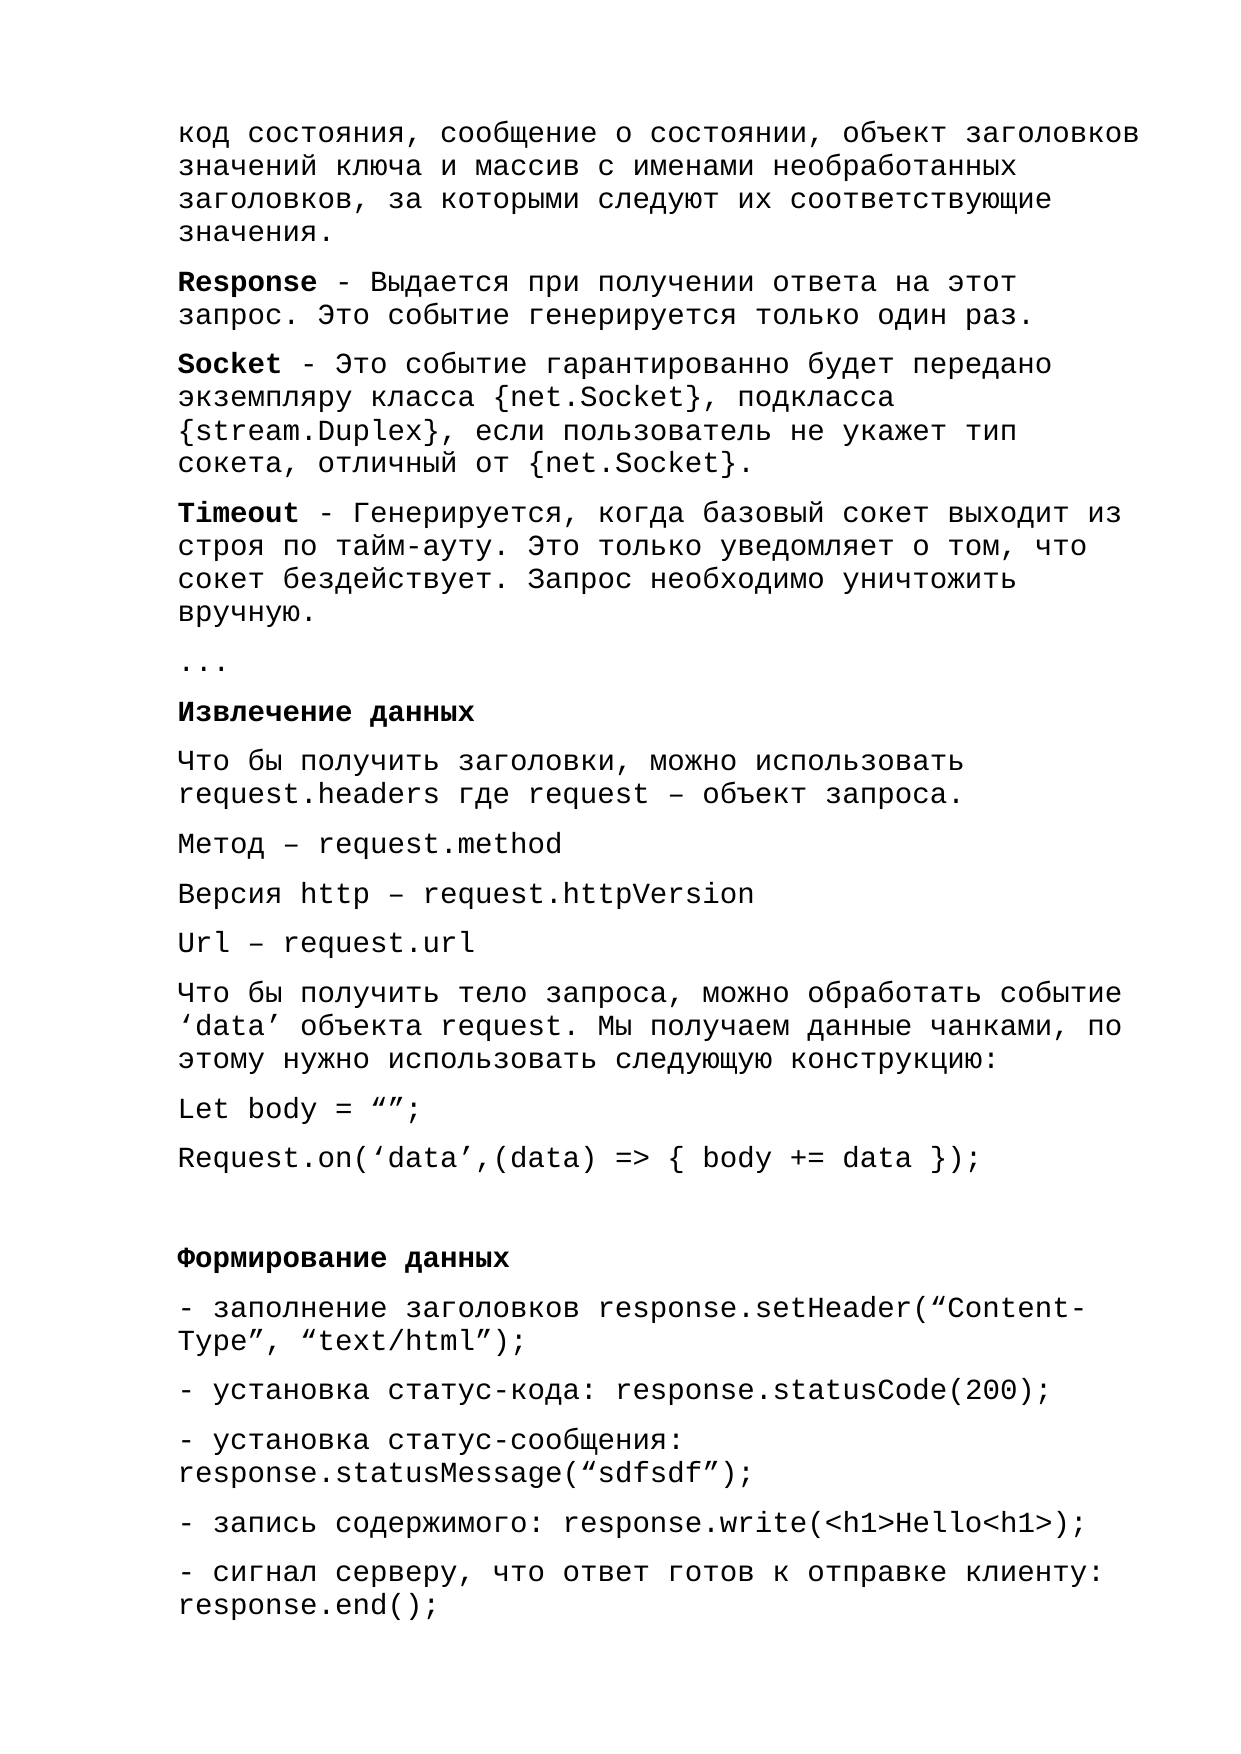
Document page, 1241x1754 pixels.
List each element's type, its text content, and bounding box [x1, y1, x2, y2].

text Request.on(‘data’,(data) => { body += data }); [177, 1144, 1152, 1177]
text Url – request.url [177, 928, 1152, 962]
text Что бы получить тело запроса, можно обработать событие ‘data’ объекта request. Мы получаем данные чанками, по этому нужно использовать следующую конструкцию: [177, 978, 1152, 1077]
text - установка статус-кода: response.statusCode(200); [177, 1375, 1152, 1408]
text Формирование данных [177, 1243, 1152, 1276]
text Что бы получить заголовки, можно использовать request.headers где request – объект запроса. [177, 746, 1152, 812]
text Response - Выдается при получении ответа на этот запрос. Это событие генерируется только один раз. [177, 267, 1152, 333]
text Let body = “”; [177, 1094, 1152, 1127]
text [177, 118, 1152, 250]
text Извлечение данных [177, 697, 1152, 730]
text - сигнал серверу, что ответ готов к отправке клиенту: response.end(); [177, 1557, 1152, 1623]
text Socket - Это событие гарантированно будет передано экземпляру класса {net.Socket}, подкласса {stream.Duplex}, если пользователь не укажет тип сокета, отличный от {net.Socket}. [177, 349, 1152, 482]
text Timeout - Генерируется, когда базовый сокет выходит из строя по тайм-ауту. Это только уведомляет о том, что сокет бездействует. Запрос необходимо уничтожить вручную. [177, 498, 1152, 630]
text Метод – request.method [177, 829, 1152, 862]
text Версия http – request.httpVersion [177, 879, 1152, 912]
text ... [177, 647, 1152, 680]
text - запись содержимого: response.write(<h1>Hello<h1>); [177, 1508, 1152, 1541]
text - заполнение заголовков response.setHeader(“Content-Type”, “text/html”); [177, 1293, 1152, 1359]
text - установка статус-сообщения: response.statusMessage(“sdfsdf”); [177, 1425, 1152, 1491]
